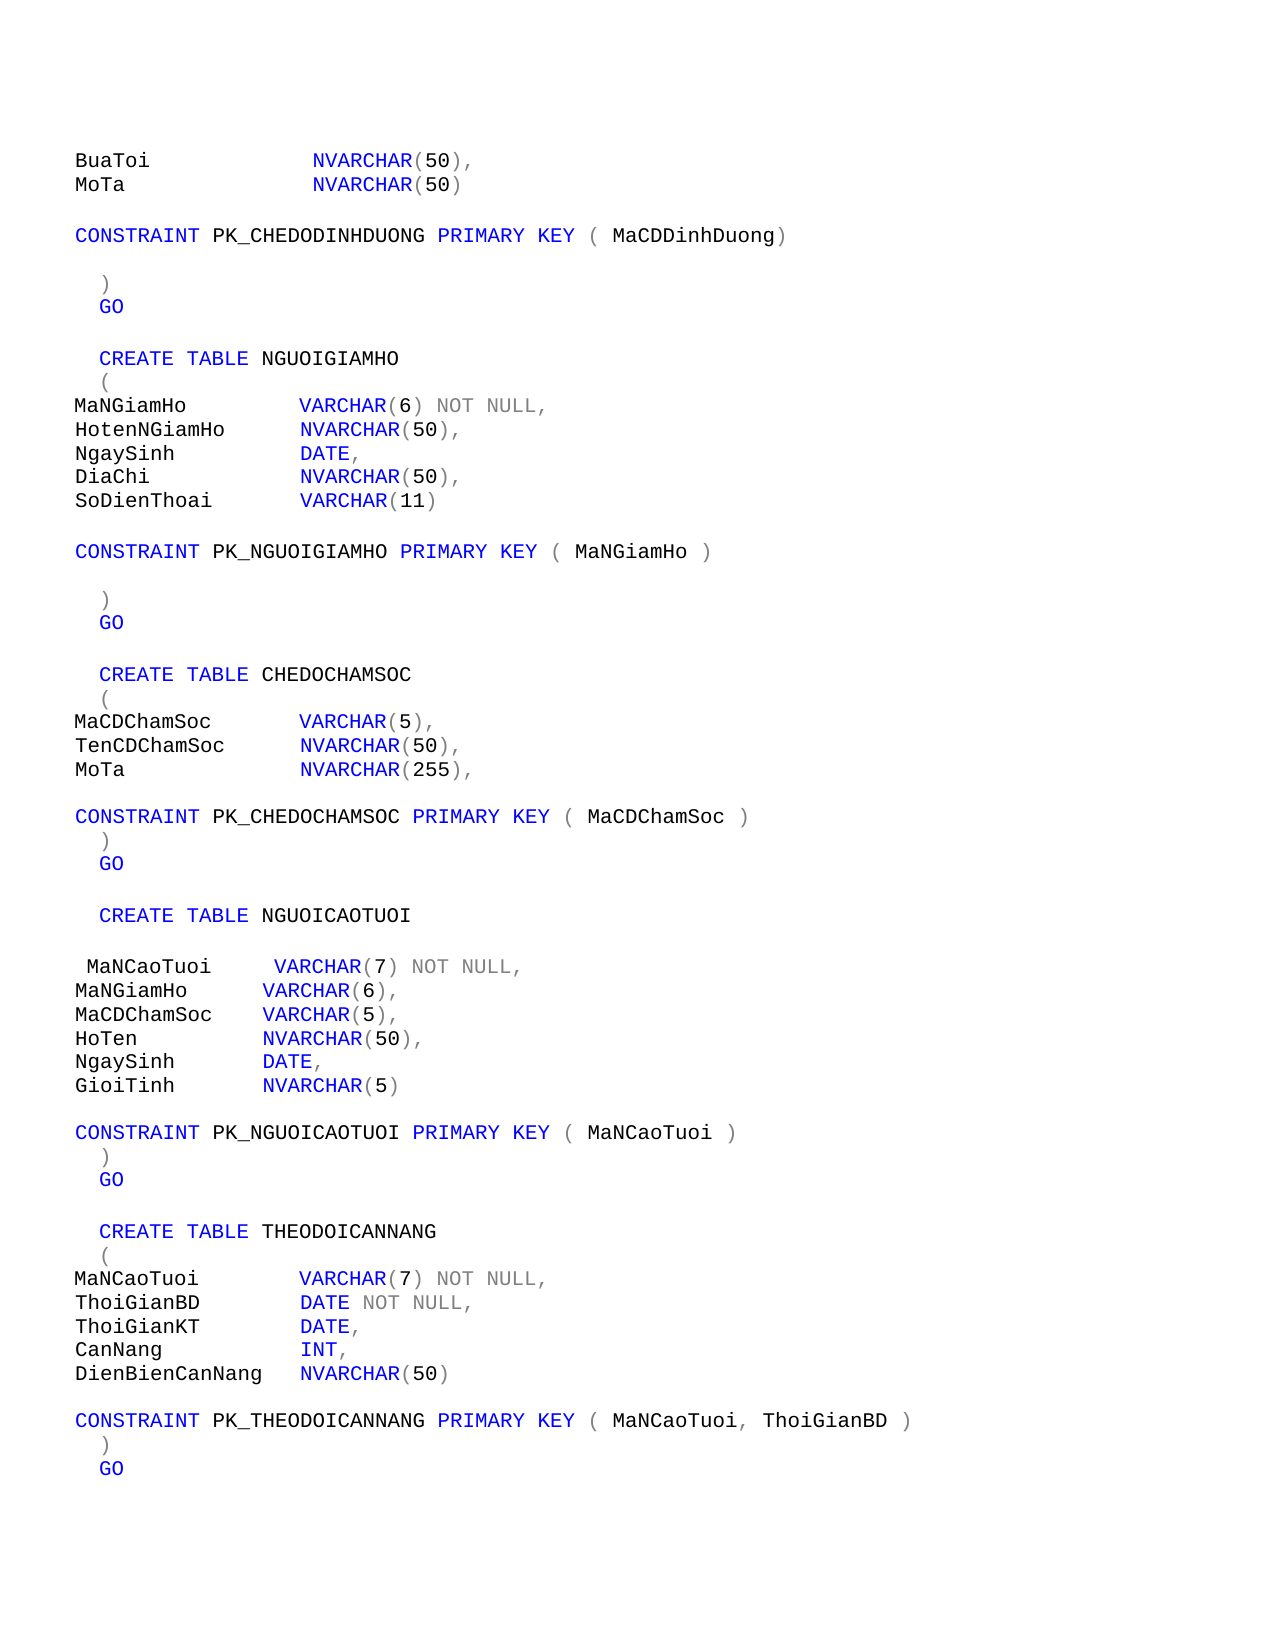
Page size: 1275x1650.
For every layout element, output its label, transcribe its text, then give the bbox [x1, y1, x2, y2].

text ( [61, 1245, 1255, 1268]
text CREATE TABLE THEODOICANNANG [61, 1221, 1255, 1245]
text CONSTRAINT PK_THEODOICANNANG PRIMARY KEY ( MaNCaoTuoi, ThoiGianBD ) [61, 1410, 1255, 1434]
text MaNCaoTuoi VARCHAR(7) NOT NULL, [61, 1268, 1255, 1292]
text GioiTinh NVARCHAR(5) [61, 1075, 1255, 1098]
text HoTen NVARCHAR(50), [61, 1027, 1255, 1051]
text ) [61, 1434, 1255, 1457]
text MoTa NVARCHAR(255), [61, 759, 1255, 782]
text ) [61, 829, 1255, 853]
text CREATE TABLE CHEDOCHAMSOC [61, 664, 1255, 688]
text ) [61, 1146, 1255, 1169]
text CONSTRAINT PK_CHEDODINHDUONG PRIMARY KEY ( MaCDDinhDuong) [61, 225, 1255, 249]
text SoDienThoai VARCHAR(11) [61, 490, 1255, 513]
text ) [61, 589, 1255, 612]
text BuaToi NVARCHAR(50), [61, 150, 1255, 174]
text TenCDChamSoc NVARCHAR(50), [61, 735, 1255, 759]
text CONSTRAINT PK_NGUOICAOTUOI PRIMARY KEY ( MaNCaoTuoi ) [61, 1122, 1255, 1146]
text ( [61, 372, 1255, 395]
text CONSTRAINT PK_CHEDOCHAMSOC PRIMARY KEY ( MaCDChamSoc ) [61, 806, 1255, 829]
text DienBienCanNang NVARCHAR(50) [61, 1363, 1255, 1387]
text CREATE TABLE NGUOICAOTUOI [61, 905, 1255, 928]
text DiaChi NVARCHAR(50), [61, 466, 1255, 490]
text ThoiGianBD DATE NOT NULL, [61, 1292, 1255, 1316]
text HotenNGiamHo NVARCHAR(50), [61, 419, 1255, 442]
text GO [61, 296, 1255, 320]
text GO [61, 853, 1255, 877]
text MaCDChamSoc VARCHAR(5), [61, 711, 1255, 735]
text MaNGiamHo VARCHAR(6) NOT NULL, [61, 395, 1255, 419]
text MaCDChamSoc VARCHAR(5), [61, 1004, 1255, 1027]
text CREATE TABLE NGUOIGIAMHO [61, 348, 1255, 372]
text MaNGiamHo VARCHAR(6), [61, 980, 1255, 1004]
text ThoiGianKT DATE, [61, 1316, 1255, 1339]
text ) [61, 273, 1255, 296]
text GO [61, 1457, 1255, 1481]
text NgaySinh DATE, [61, 442, 1255, 466]
text NgaySinh DATE, [61, 1051, 1255, 1075]
text MaNCaoTuoi VARCHAR(7) NOT NULL, [61, 957, 1255, 980]
text GO [61, 1169, 1255, 1193]
text ( [61, 688, 1255, 711]
text GO [61, 612, 1255, 636]
text MoTa NVARCHAR(50) [61, 174, 1255, 197]
text CanNang INT, [61, 1339, 1255, 1363]
text CONSTRAINT PK_NGUOIGIAMHO PRIMARY KEY ( MaNGiamHo ) [61, 541, 1255, 565]
